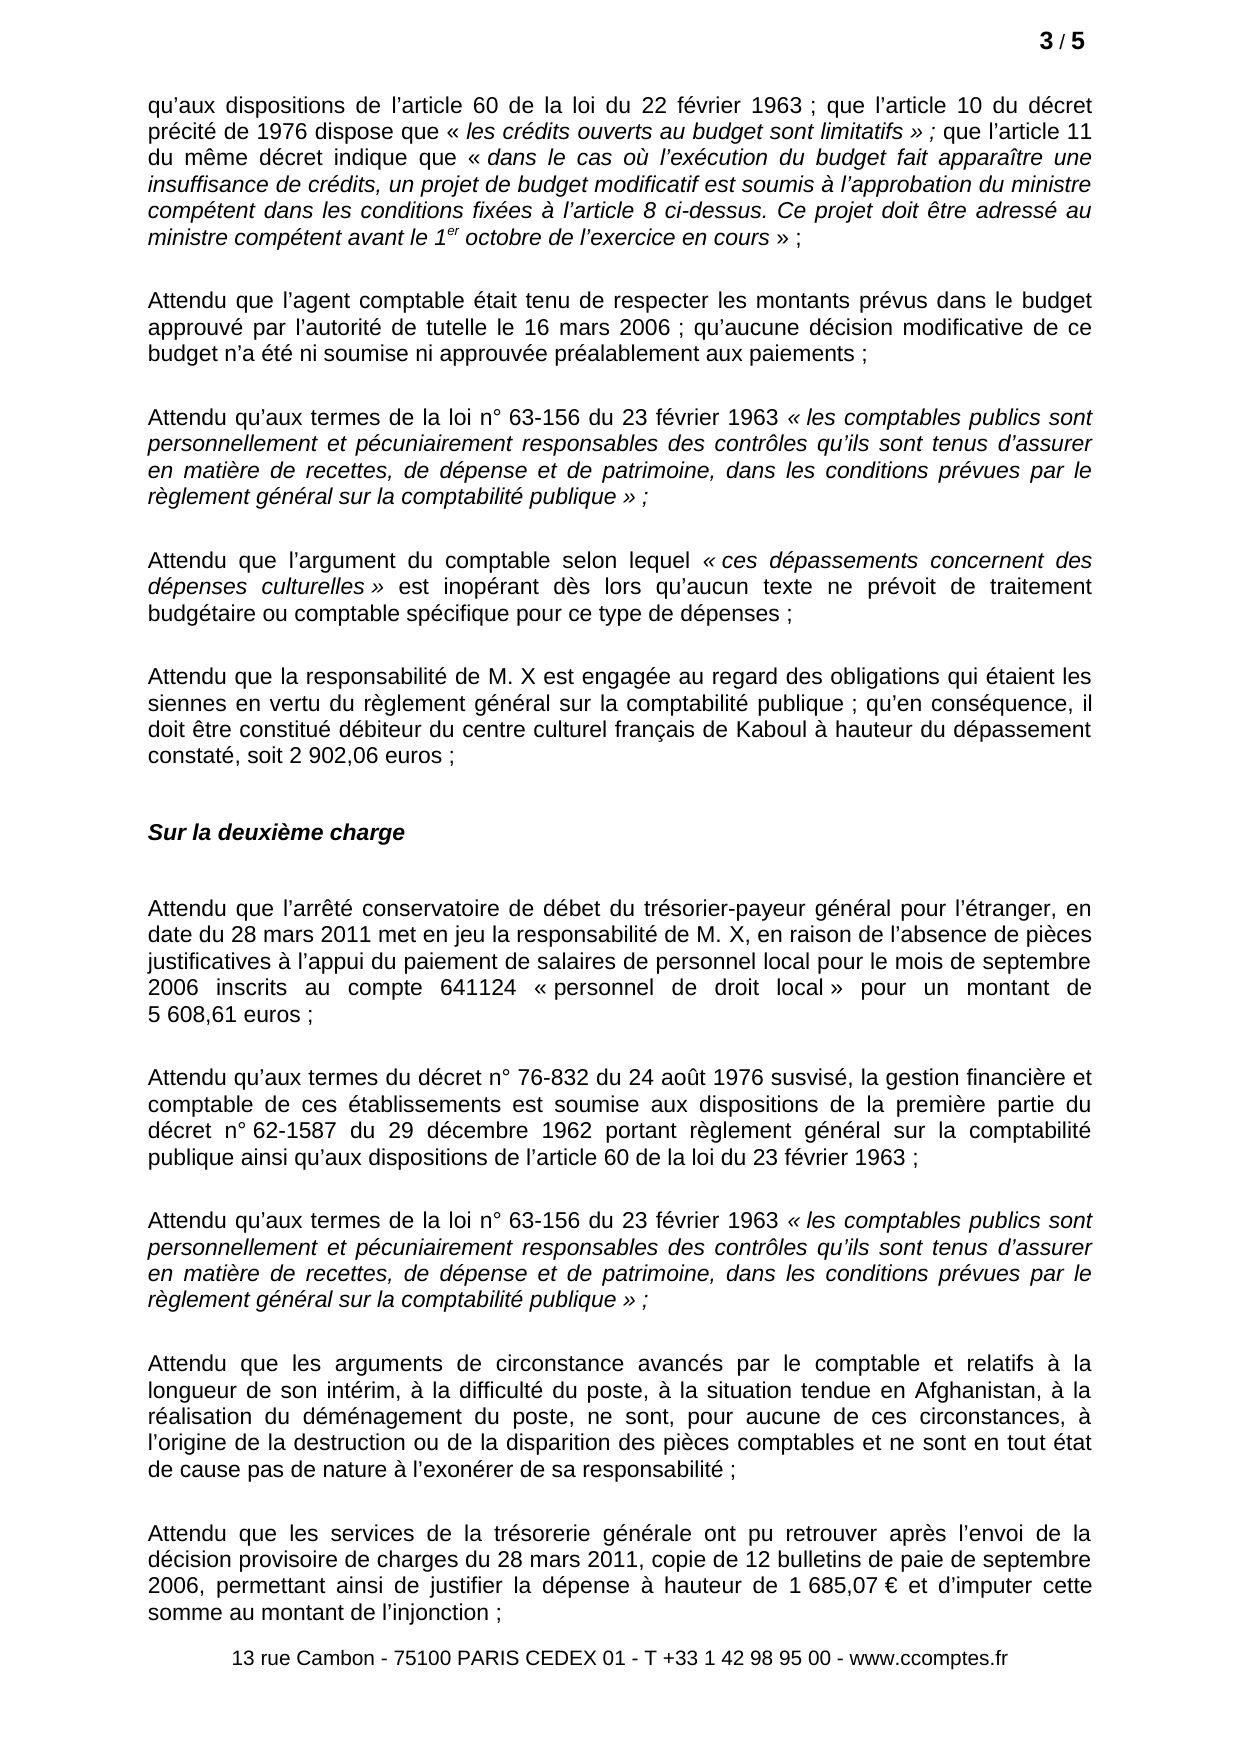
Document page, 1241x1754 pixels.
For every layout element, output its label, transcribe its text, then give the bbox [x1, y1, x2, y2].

text Attendu que l’arrêté conservatoire de débet du trésorier-payeur général pour l’étranger, en date du 28 mars 2011 met en jeu la responsabilité de M. X, en raison de l’absence de pièces justificatives à l’appui du paiement de salaires de personnel local pour le mois de septembre 2006 inscrits au compte 641124 « personnel de droit local » pour un montant de 5 608,61 euros ; [148, 895, 1092, 1027]
subtitle Attendu qu’aux termes de la loi n° 63-156 du 23 février 1963 « les comptables publics sont personnellement et pécuniairement responsables des contrôles qu’ils sont tenus d’assurer en matière de recettes, de dépense et de patrimoine, dans les conditions prévues par le règlement général sur la comptabilité publique » ; [148, 1207, 1092, 1313]
text Attendu que les services de la trésorerie générale ont pu retrouver après l’envoi de la décision provisoire de charges du 28 mars 2011, copie de 12 bulletins de paie de septembre 2006, permettant ainsi de justifier la dépense à hauteur de 1 685,07 € et d’imputer cette somme au montant de l’injonction ; [148, 1519, 1092, 1625]
text Attendu que la responsabilité de M. X est engagée au regard des obligations qui étaient les siennes en vertu du règlement général sur la comptabilité publique ; qu’en conséquence, il doit être constitué débiteur du centre culturel français de Kaboul à hauteur du dépassement constaté, soit 2 902,06 euros ; [148, 663, 1092, 769]
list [148, 92, 1092, 250]
text Sur la deuxième charge [148, 819, 1092, 845]
subtitle Attendu qu’aux termes de la loi n° 63-156 du 23 février 1963 « les comptables publics sont personnellement et pécuniairement responsables des contrôles qu’ils sont tenus d’assurer en matière de recettes, de dépense et de patrimoine, dans les conditions prévues par le règlement général sur la comptabilité publique » ; [148, 404, 1092, 509]
text Attendu que l’agent comptable était tenu de respecter les montants prévus dans le budget approuvé par l’autorité de tutelle le 16 mars 2006 ; qu’aucune décision modificative de ce budget n’a été ni soumise ni approuvée préalablement aux paiements ; [148, 287, 1092, 366]
list Attendu qu’aux termes du décret n° 76-832 du 24 août 1976 susvisé, la gestion financière et comptable de ces établissements est soumise aux dispositions de la première partie du décret n° 62-1587 du 29 décembre 1962 portant règlement général sur la comptabilité publique ainsi qu’aux dispositions de l’article 60 de la loi du 23 février 1963 ; [148, 1064, 1092, 1170]
text Attendu que l’argument du comptable selon lequel « ces dépassements concernent des dépenses culturelles » est inopérant dès lors qu’aucun texte ne prévoit de traitement budgétaire ou comptable spécifique pour ce type de dépenses ; [148, 547, 1092, 626]
text Attendu que les arguments de circonstance avancés par le comptable et relatifs à la longueur de son intérim, à la difficulté du poste, à la situation tendue en Afghanistan, à la réalisation du déménagement du poste, ne sont, pour aucune de ces circonstances, à l’origine de la destruction ou de la disparition des pièces comptables et ne sont en tout état de cause pas de nature à l’exonérer de sa responsabilité ; [148, 1350, 1092, 1482]
